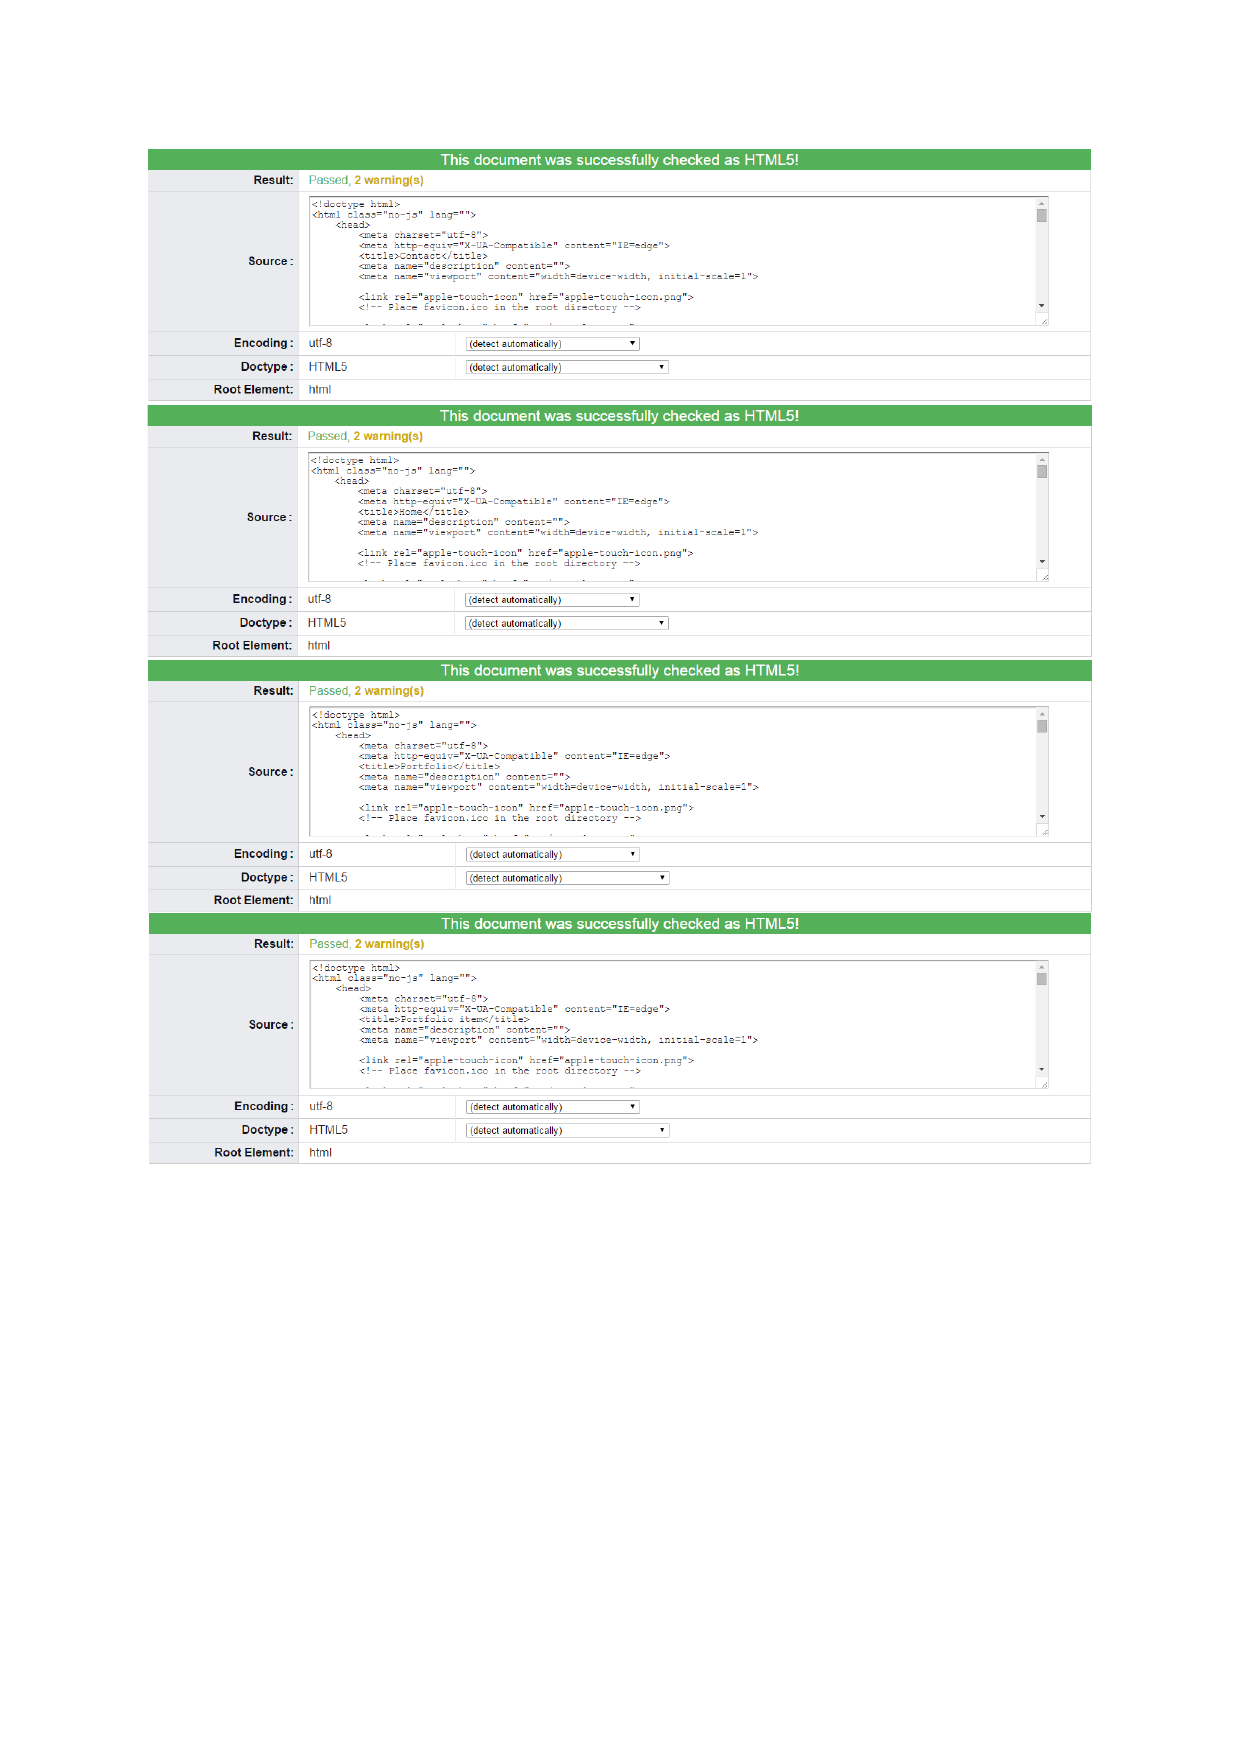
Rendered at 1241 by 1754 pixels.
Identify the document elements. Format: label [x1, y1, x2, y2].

picture [147, 147, 1093, 402]
picture [147, 403, 1093, 658]
picture [147, 913, 1093, 1165]
picture [147, 660, 1093, 912]
